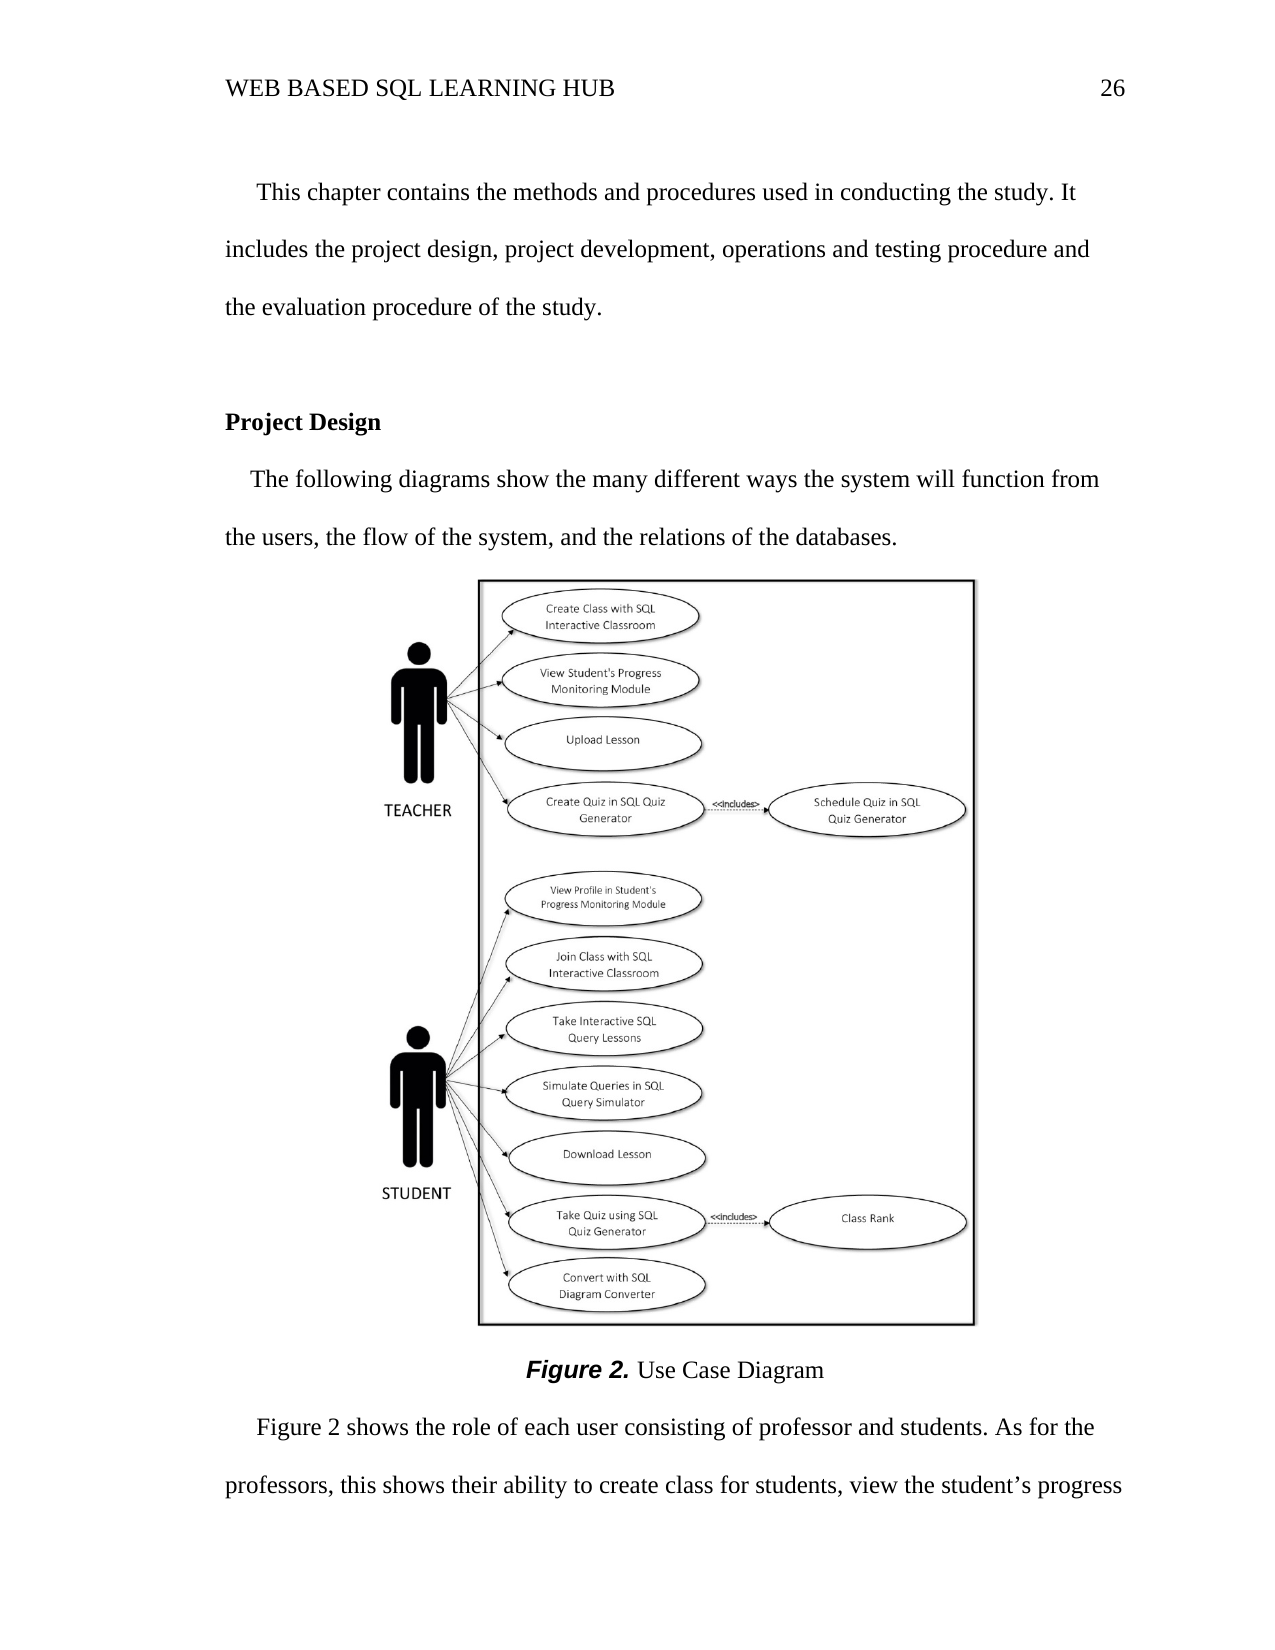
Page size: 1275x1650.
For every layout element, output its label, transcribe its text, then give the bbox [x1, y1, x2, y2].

text The following diagrams show the many different ways the system will function from the users, the flow of the system, and the relations of the databases. [225, 464, 1125, 551]
picture [371, 579, 979, 1327]
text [225, 1412, 1125, 1498]
text Figure 2. Use Case Diagram [225, 1354, 1125, 1383]
text Project Design [225, 407, 1125, 436]
text This chapter contains the methods and procedures used in conducting the study. It includes the project design, project development, operations and testing procedure and the evaluation procedure of the study. [225, 177, 1125, 321]
